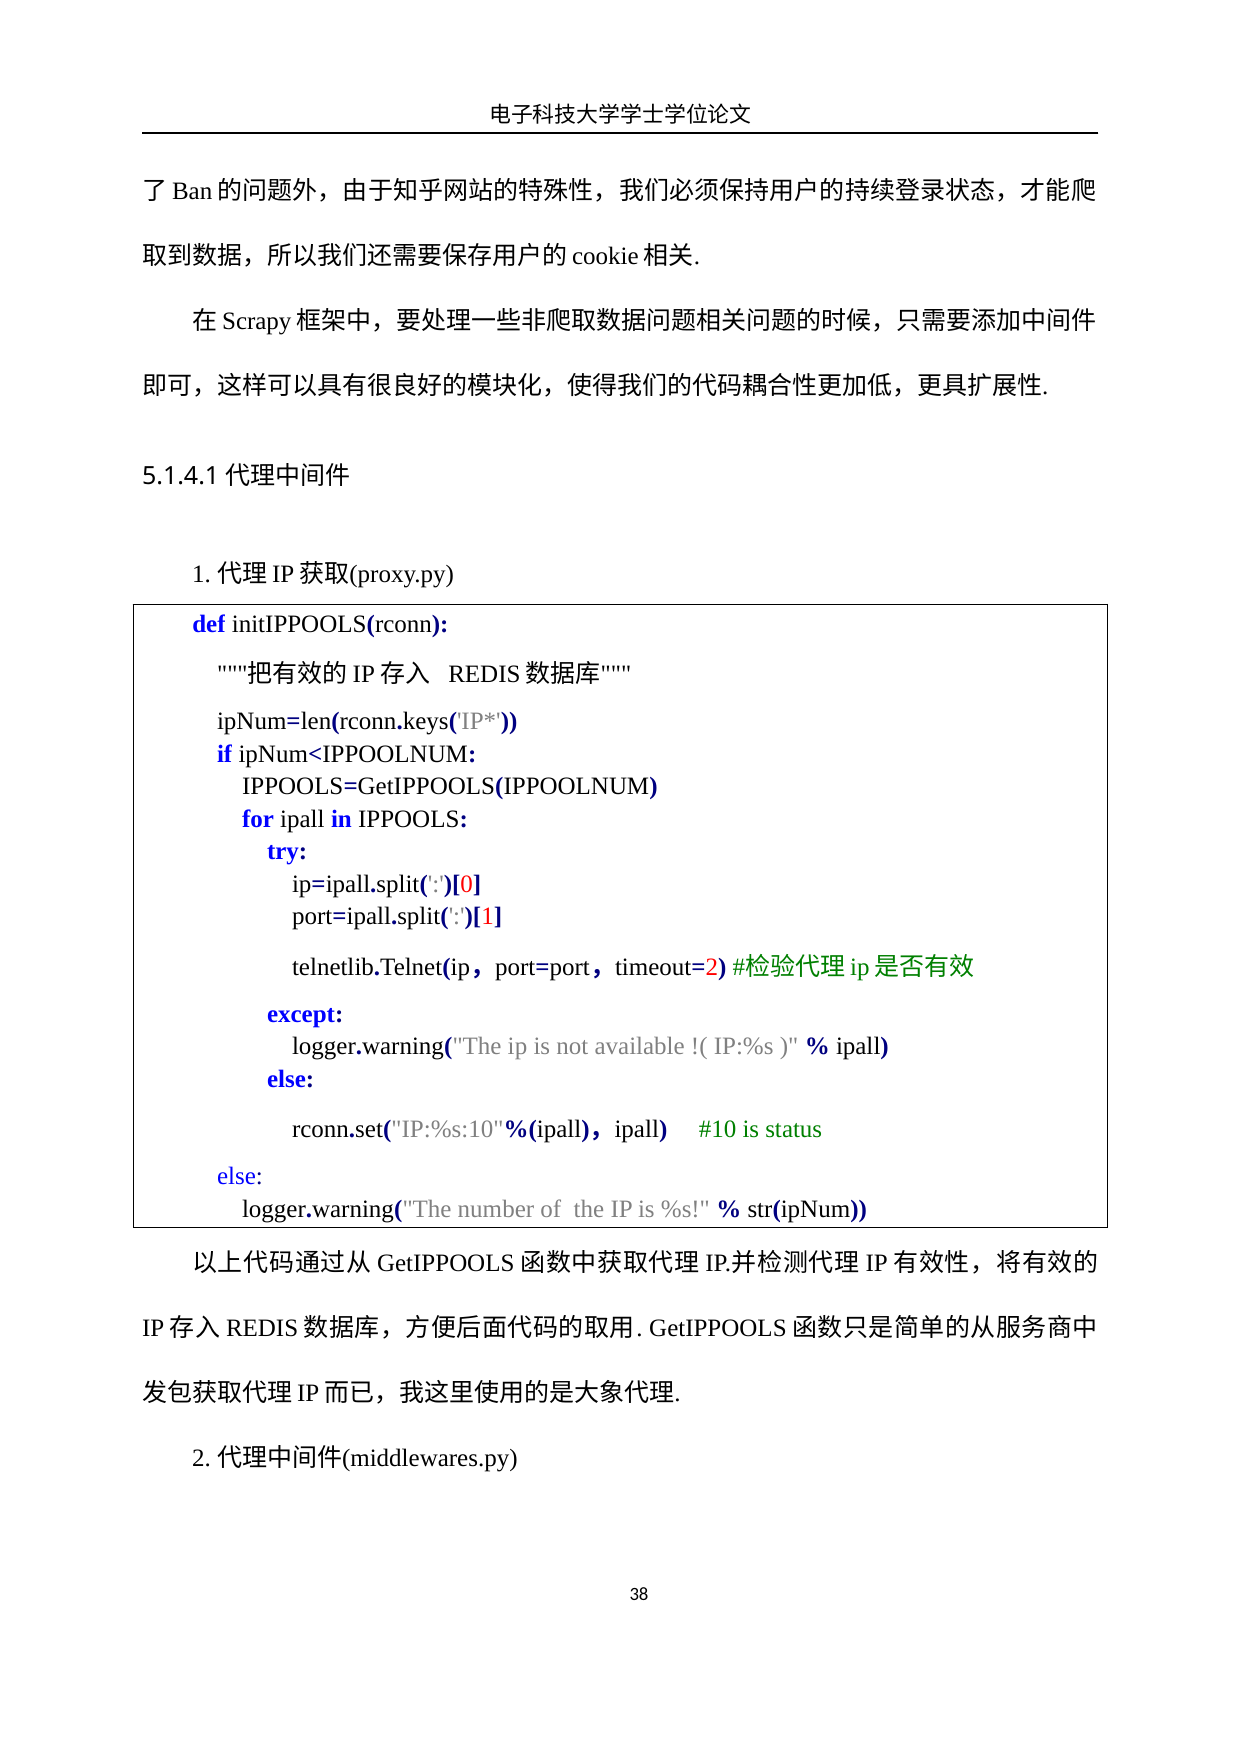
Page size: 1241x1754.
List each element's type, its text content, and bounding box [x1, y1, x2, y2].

text rconn.set("IP:%s:10"%(ipall)，ipall) #10 is status [142, 1094, 1098, 1159]
text logger.warning("The number of the IP is %s!" % str(ipNum)) [134, 1189, 1107, 1227]
text for ipall in IPPOOLS: [142, 802, 1098, 834]
text IPPOOLS=GetIPPOOLS(IPPOOLNUM) [142, 769, 1098, 802]
text logger.warning("The ip is not available !( IP:%s )" % ipall) [142, 1029, 1098, 1062]
text 在Scrapy框架中，要处理一些非爬取数据问题相关问题的时候，只需要添加中间件即可，这样可以具有很良好的模块化，使得我们的代码耦合性更加低，更具扩展性. [142, 286, 1098, 416]
subtitle 5.1.4.1 代理中间件 [142, 441, 1098, 506]
text 以上代码通过从GetIPPOOLS函数中获取代理IP.并检测代理IP有效性，将有效的IP存入REDIS数据库，方便后面代码的取用. GetIPPOOLS函数只是简单的从服务商中发包获取代理IP而已，我这里使用的是大象代理. [142, 1228, 1098, 1423]
text 2. 代理中间件(middlewares.py) [142, 1423, 1098, 1488]
text port=ipall.split(':')[1] [142, 899, 1098, 932]
text ipNum=len(rconn.keys('IP*')) [142, 704, 1098, 737]
text if ipNum<IPPOOLNUM: [142, 737, 1098, 769]
text ip=ipall.split(':')[0] [142, 867, 1098, 899]
text else: [142, 1062, 1098, 1094]
text 1. 代理IP获取(proxy.py) [142, 539, 1098, 604]
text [142, 156, 1098, 286]
text def initIPPOOLS(rconn): [134, 605, 1107, 639]
text except: [142, 997, 1098, 1029]
text """把有效的IP存入 REDIS数据库""" [142, 639, 1098, 704]
text else: [142, 1159, 1098, 1189]
text telnetlib.Telnet(ip，port=port，timeout=2) #检验代理ip是否有效 [142, 932, 1098, 997]
text try: [142, 834, 1098, 867]
